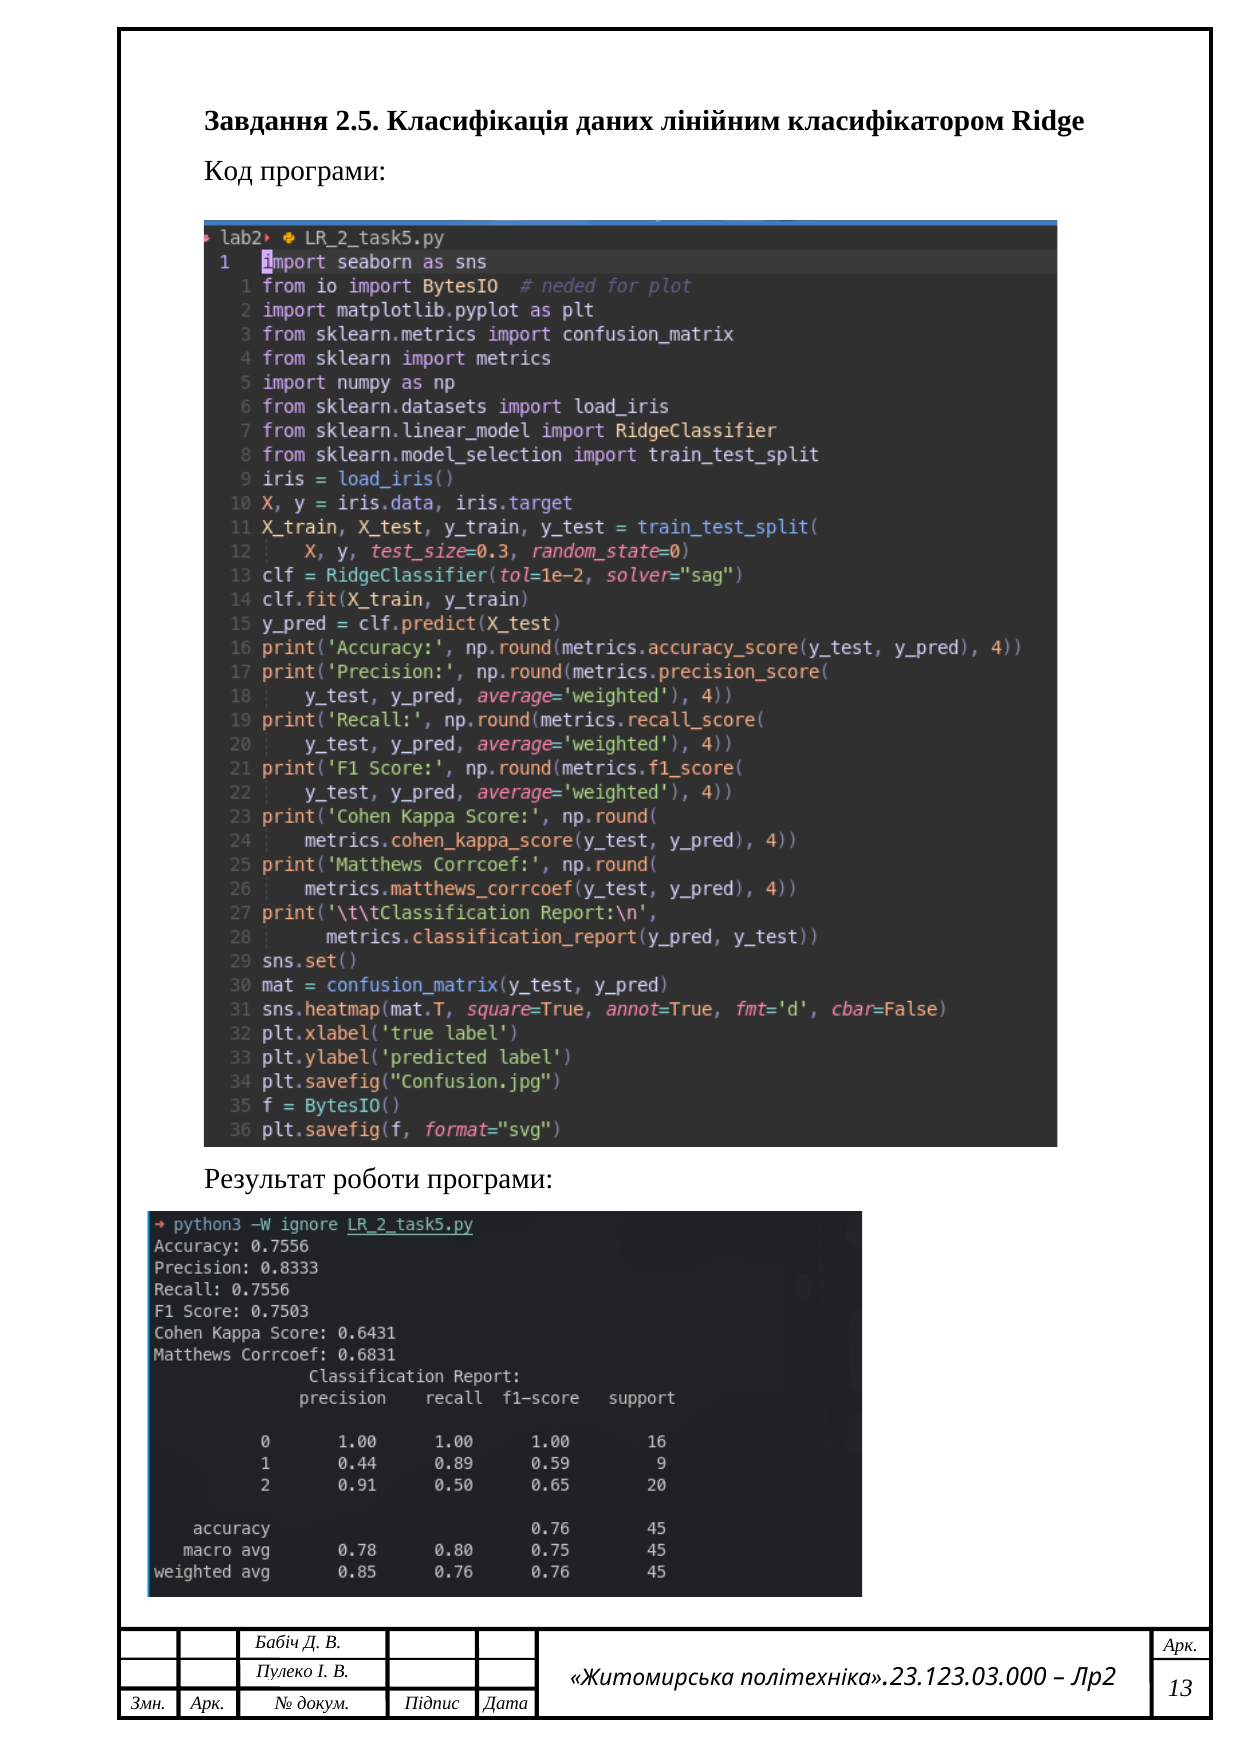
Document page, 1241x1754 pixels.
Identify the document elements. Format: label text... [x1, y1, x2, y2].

text Завдання 2.5. Класифікація даних лінійним класифікатором Ridge [148, 103, 1181, 136]
picture [203, 220, 1058, 1147]
picture [150, 1211, 863, 1597]
text Код програми: [148, 153, 1181, 186]
text Результат роботи програми: [148, 1161, 1181, 1195]
